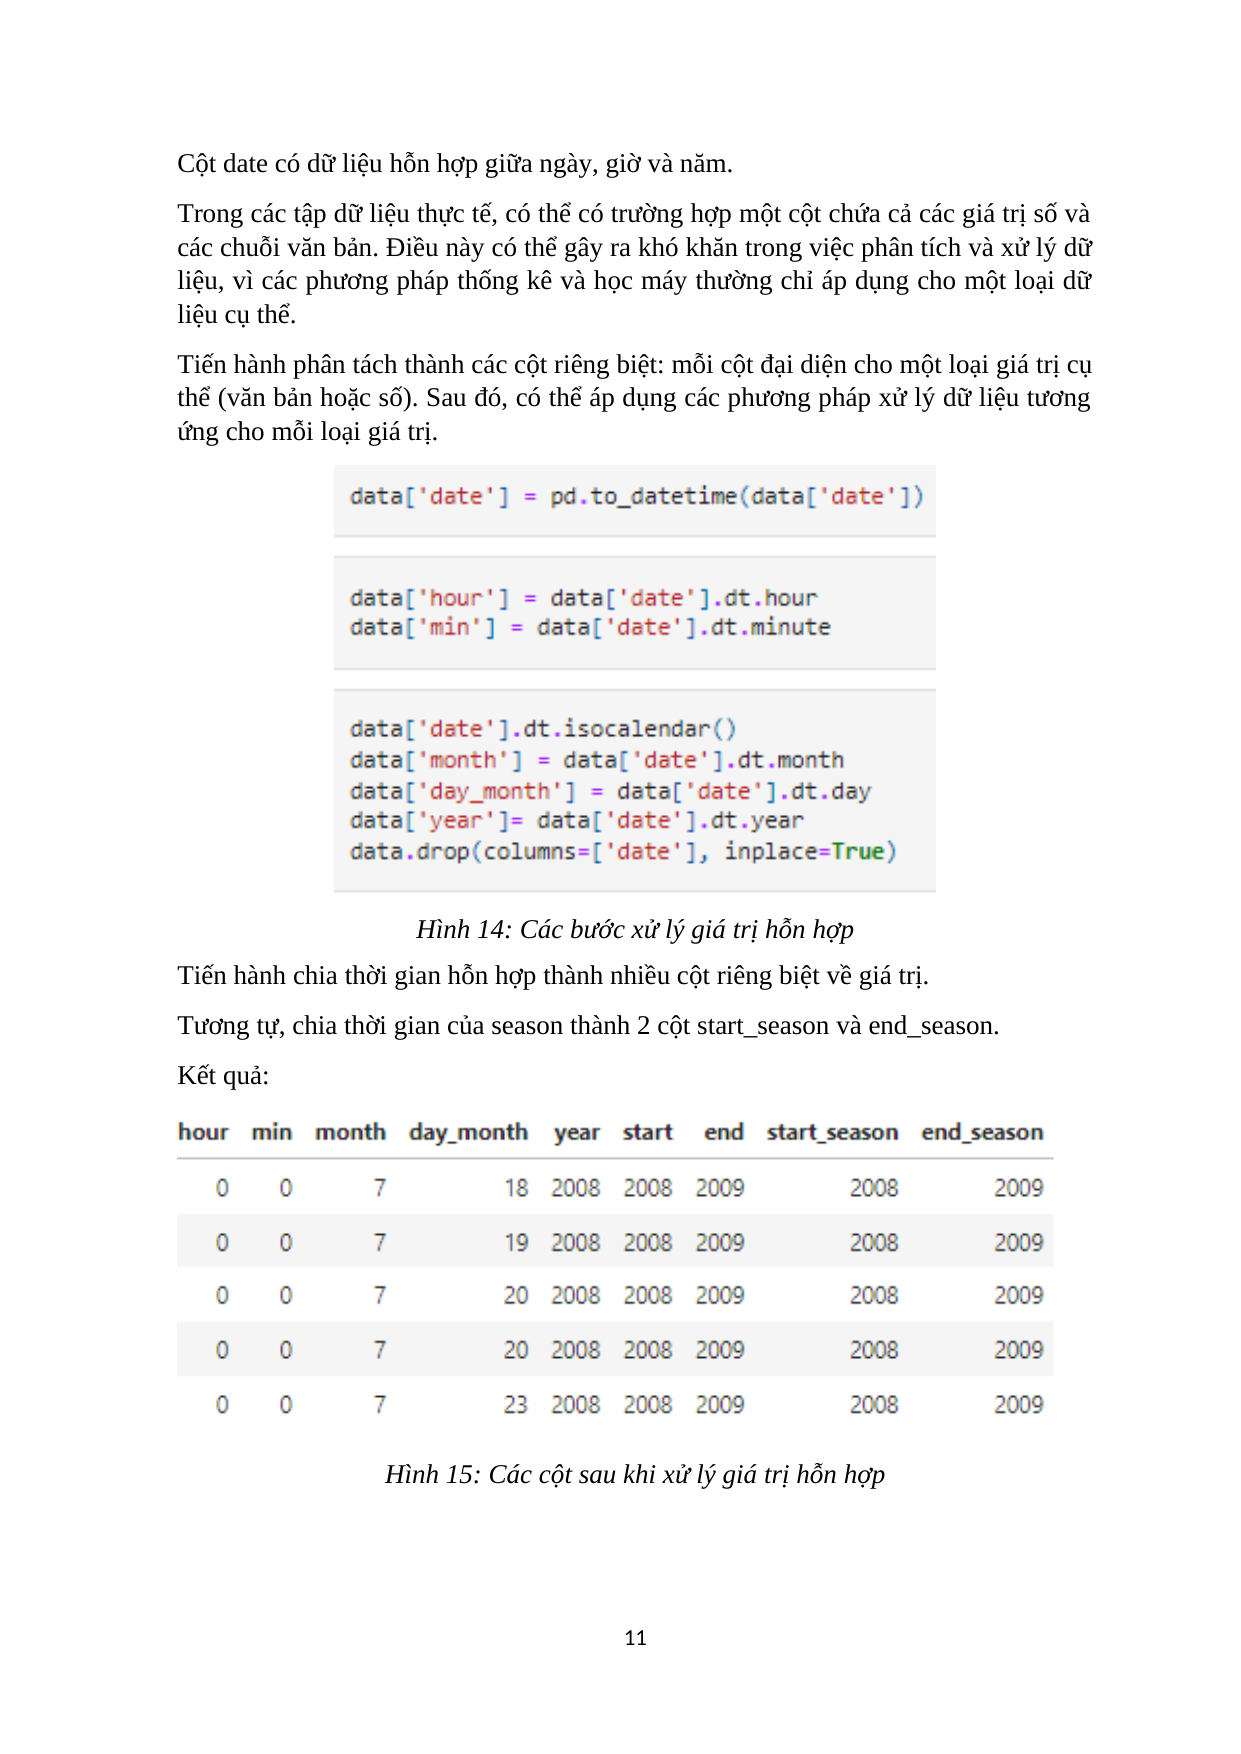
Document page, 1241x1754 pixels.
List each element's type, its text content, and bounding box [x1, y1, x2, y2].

text Cột date có dữ liệu hỗn hợp giữa ngày, giờ và năm. [177, 147, 1093, 178]
picture [334, 465, 937, 895]
text Kết quả: [177, 1059, 1093, 1091]
picture [177, 1109, 1054, 1439]
text Tiến hành chia thời gian hỗn hợp thành nhiều cột riêng biệt về giá trị. [177, 959, 1093, 990]
text Hình 15: Các cột sau khi xử lý giá trị hỗn hợp [177, 1458, 1093, 1489]
text Tương tự, chia thời gian của season thành 2 cột start_season và end_season. [177, 1009, 1093, 1040]
text Hình 14: Các bước xử lý giá trị hỗn hợp [177, 913, 1093, 944]
